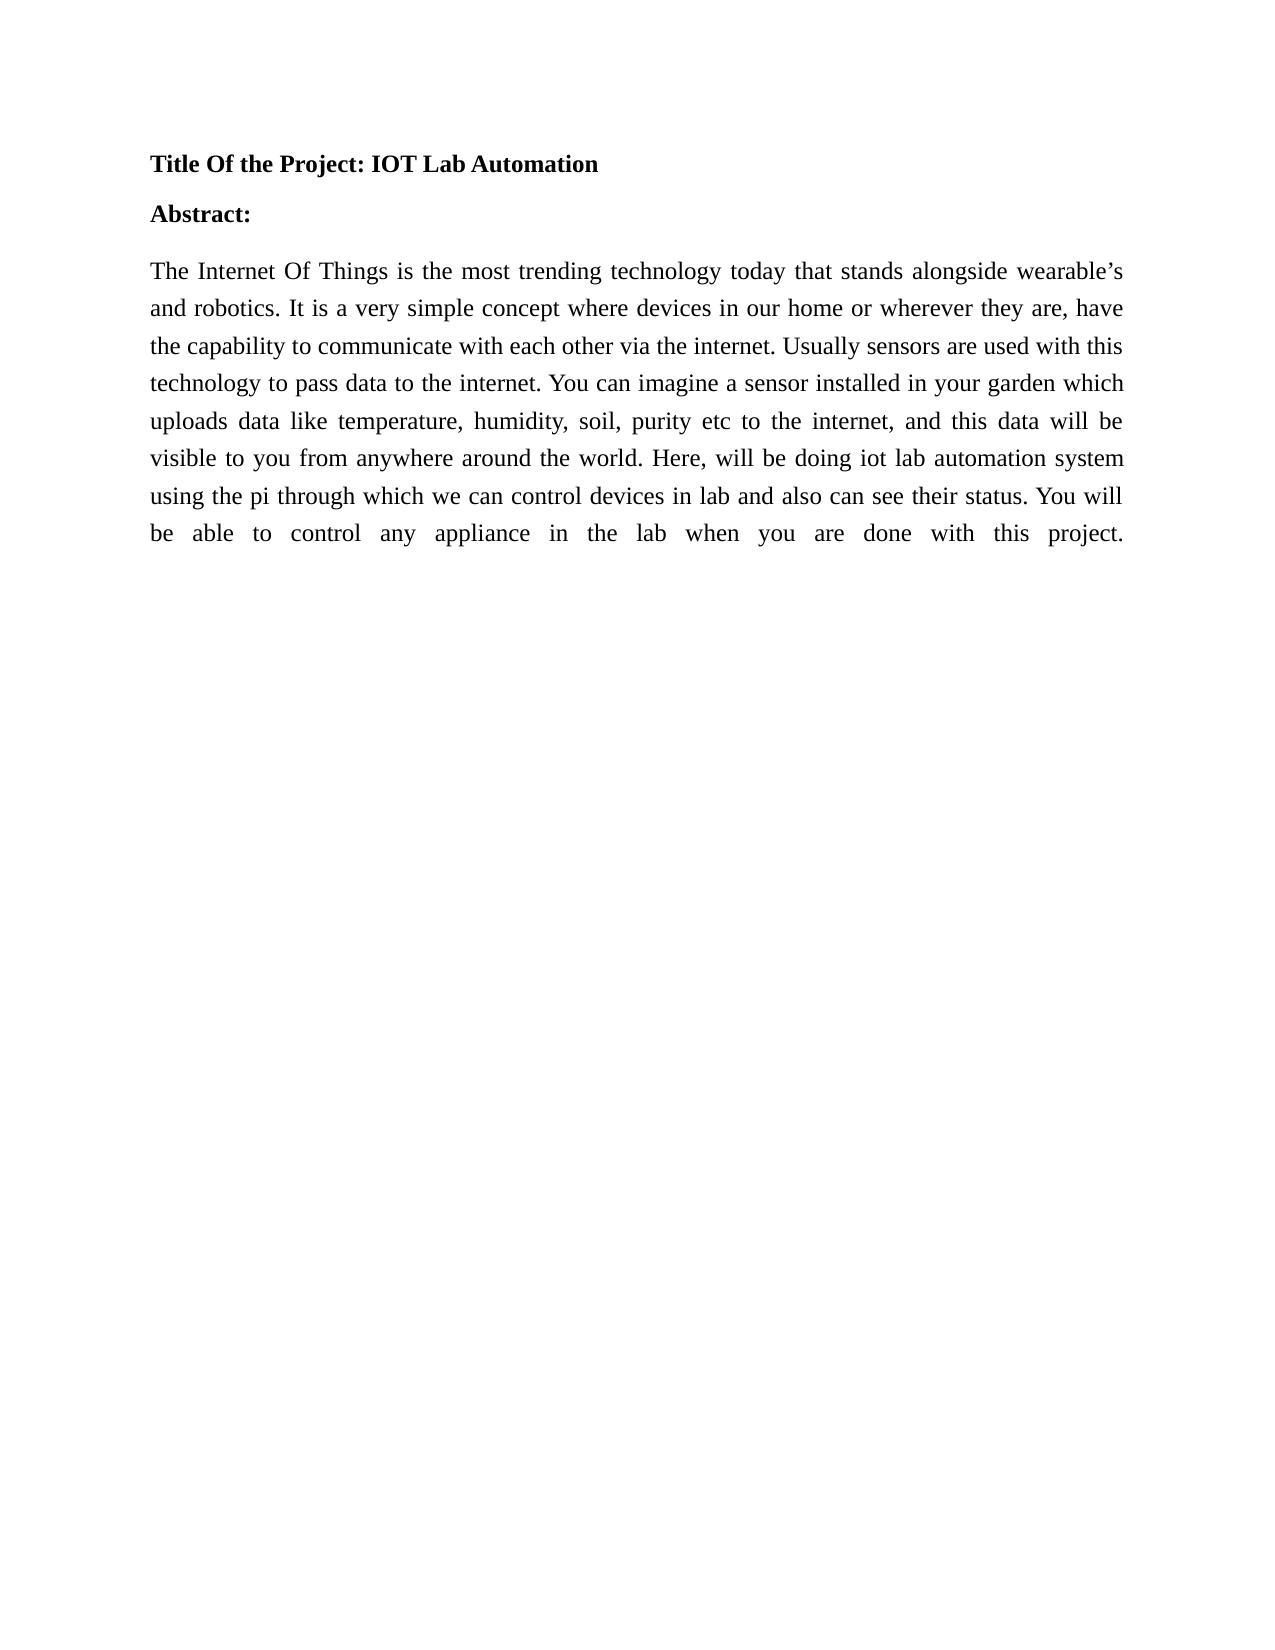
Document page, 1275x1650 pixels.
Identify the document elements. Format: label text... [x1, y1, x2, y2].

text Title Of the Project: IOT Lab Automation [150, 150, 1125, 179]
text Abstract: [150, 199, 1125, 228]
text The Internet Of Things is the most trending technology today that stands alongside wearable’s and robotics. It is a very simple concept where devices in our home or wherever they are, have the capability to communicate with each other via the internet. Usually sensors are used with this technology to pass data to the internet. You can imagine a sensor installed in your garden which uploads data like temperature, humidity, soil, purity etc to the internet, and this data will be visible to you from anywhere around the world. Here, will be doing iot lab automation system using the pi through which we can control devices in lab and also can see their status. You will be able to control any appliance in the lab when you are done with this project. [150, 249, 1125, 587]
